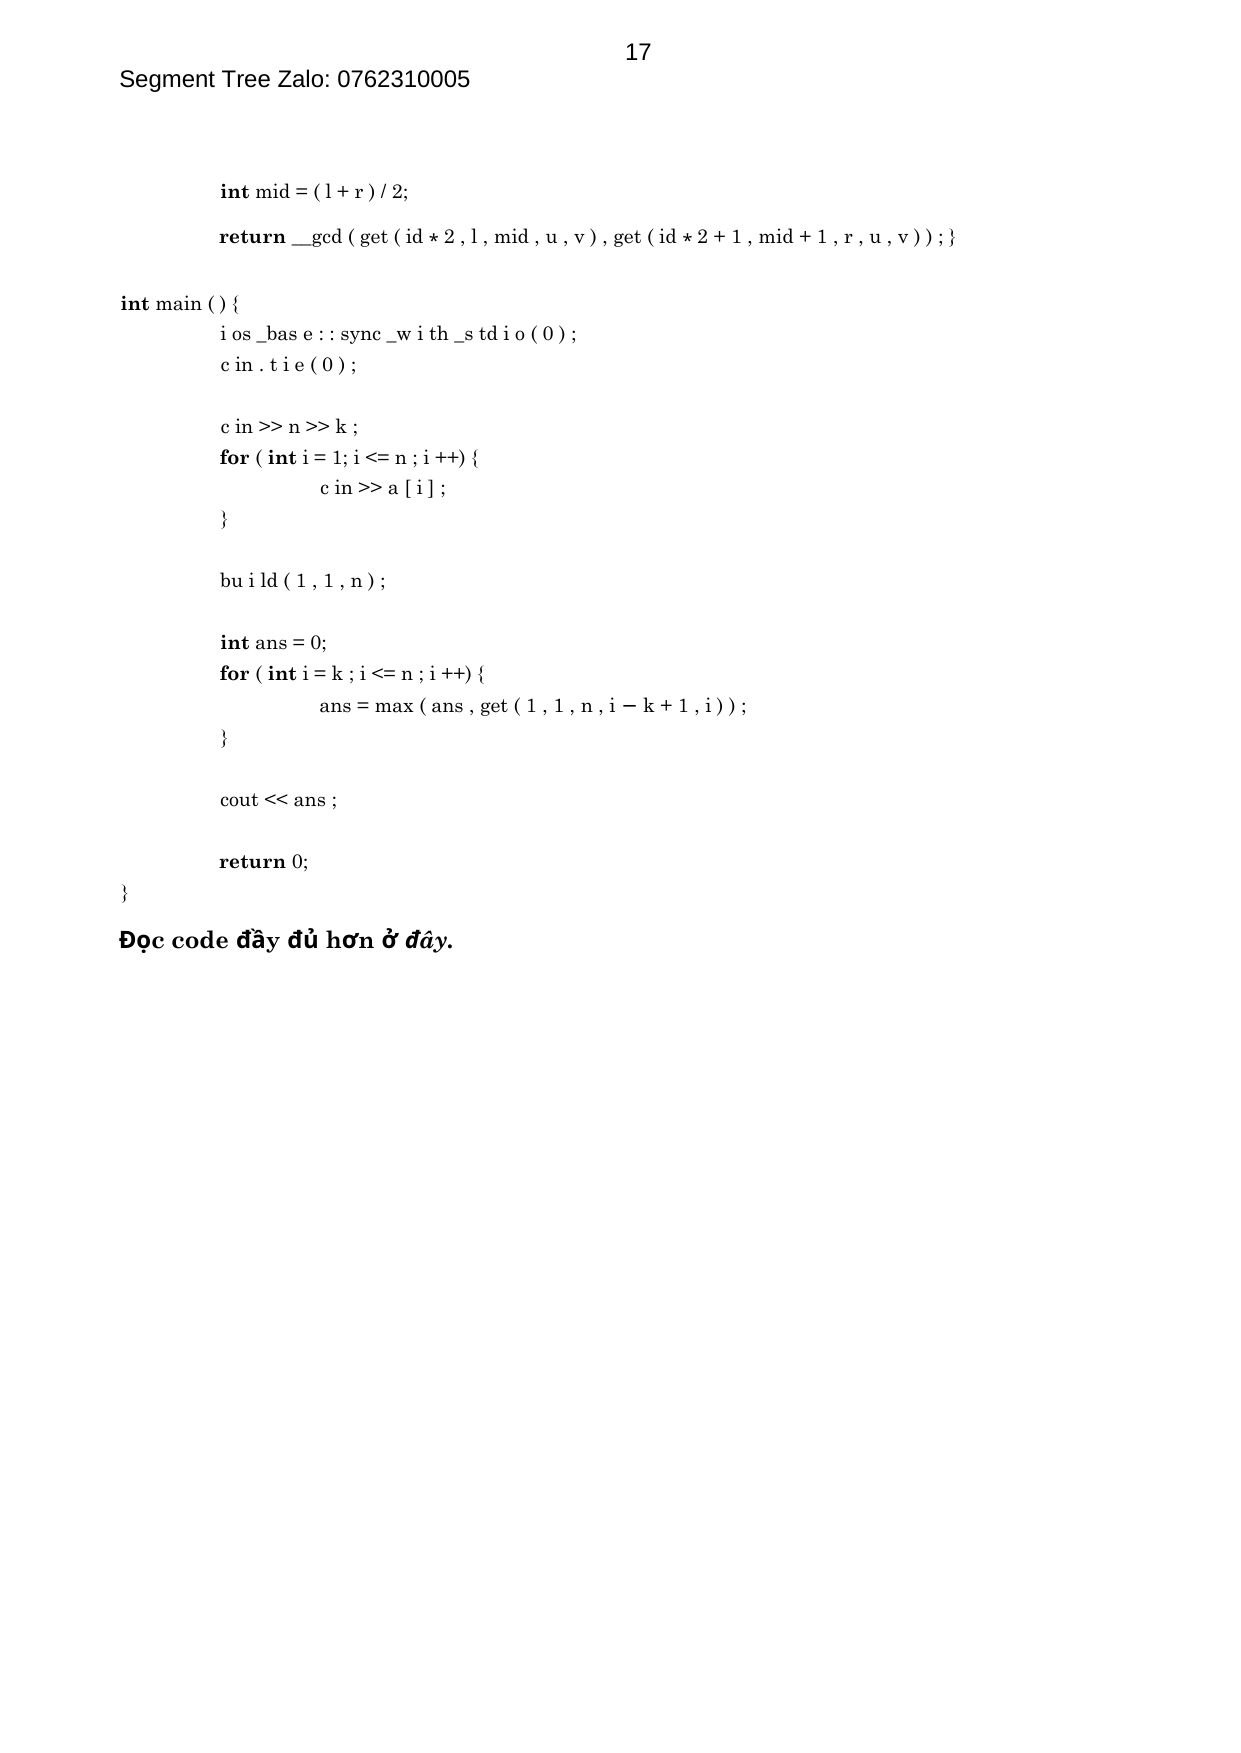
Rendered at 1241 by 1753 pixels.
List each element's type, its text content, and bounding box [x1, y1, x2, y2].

text } [221, 506, 1239, 530]
text Đọc code đầy đủ hơn ở đây. [118, 925, 1239, 954]
text } [122, 879, 1239, 903]
text c in >> a [ i ] ; [320, 475, 1239, 499]
text for ( int i = k ; i <= n ; i ++) { [219, 661, 1239, 684]
text cout << ans ; [220, 787, 1239, 811]
text i os _bas e : : sync _w i th _s td i o ( 0 ) ; [220, 321, 1239, 345]
text 17 [625, 37, 1239, 65]
text for ( int i = 1; i <= n ; i ++) { [219, 444, 1239, 468]
text c in . t i e ( 0 ) ; [221, 352, 1239, 376]
text c in >> n >> k ; [221, 414, 1239, 438]
text return __gcd ( get ( id * 2 , l , mid , u , v ) , get ( id * 2 + 1 , mid + 1 , r , u , v ) ) ; } [122, 210, 1148, 253]
text return 0; [218, 849, 1239, 873]
text Segment Tree Zalo: 0762310005 [119, 65, 1239, 93]
text } [221, 725, 1239, 749]
text int main ( ) { [120, 291, 1239, 314]
text int mid = ( l + r ) / 2; [220, 179, 1239, 203]
text bu i ld ( 1 , 1 , n ) ; [220, 568, 1239, 592]
text int ans = 0; [220, 630, 1239, 654]
text ans = max ( ans , get ( 1 , 1 , n , i − k + 1 , i ) ) ; [319, 691, 1239, 718]
